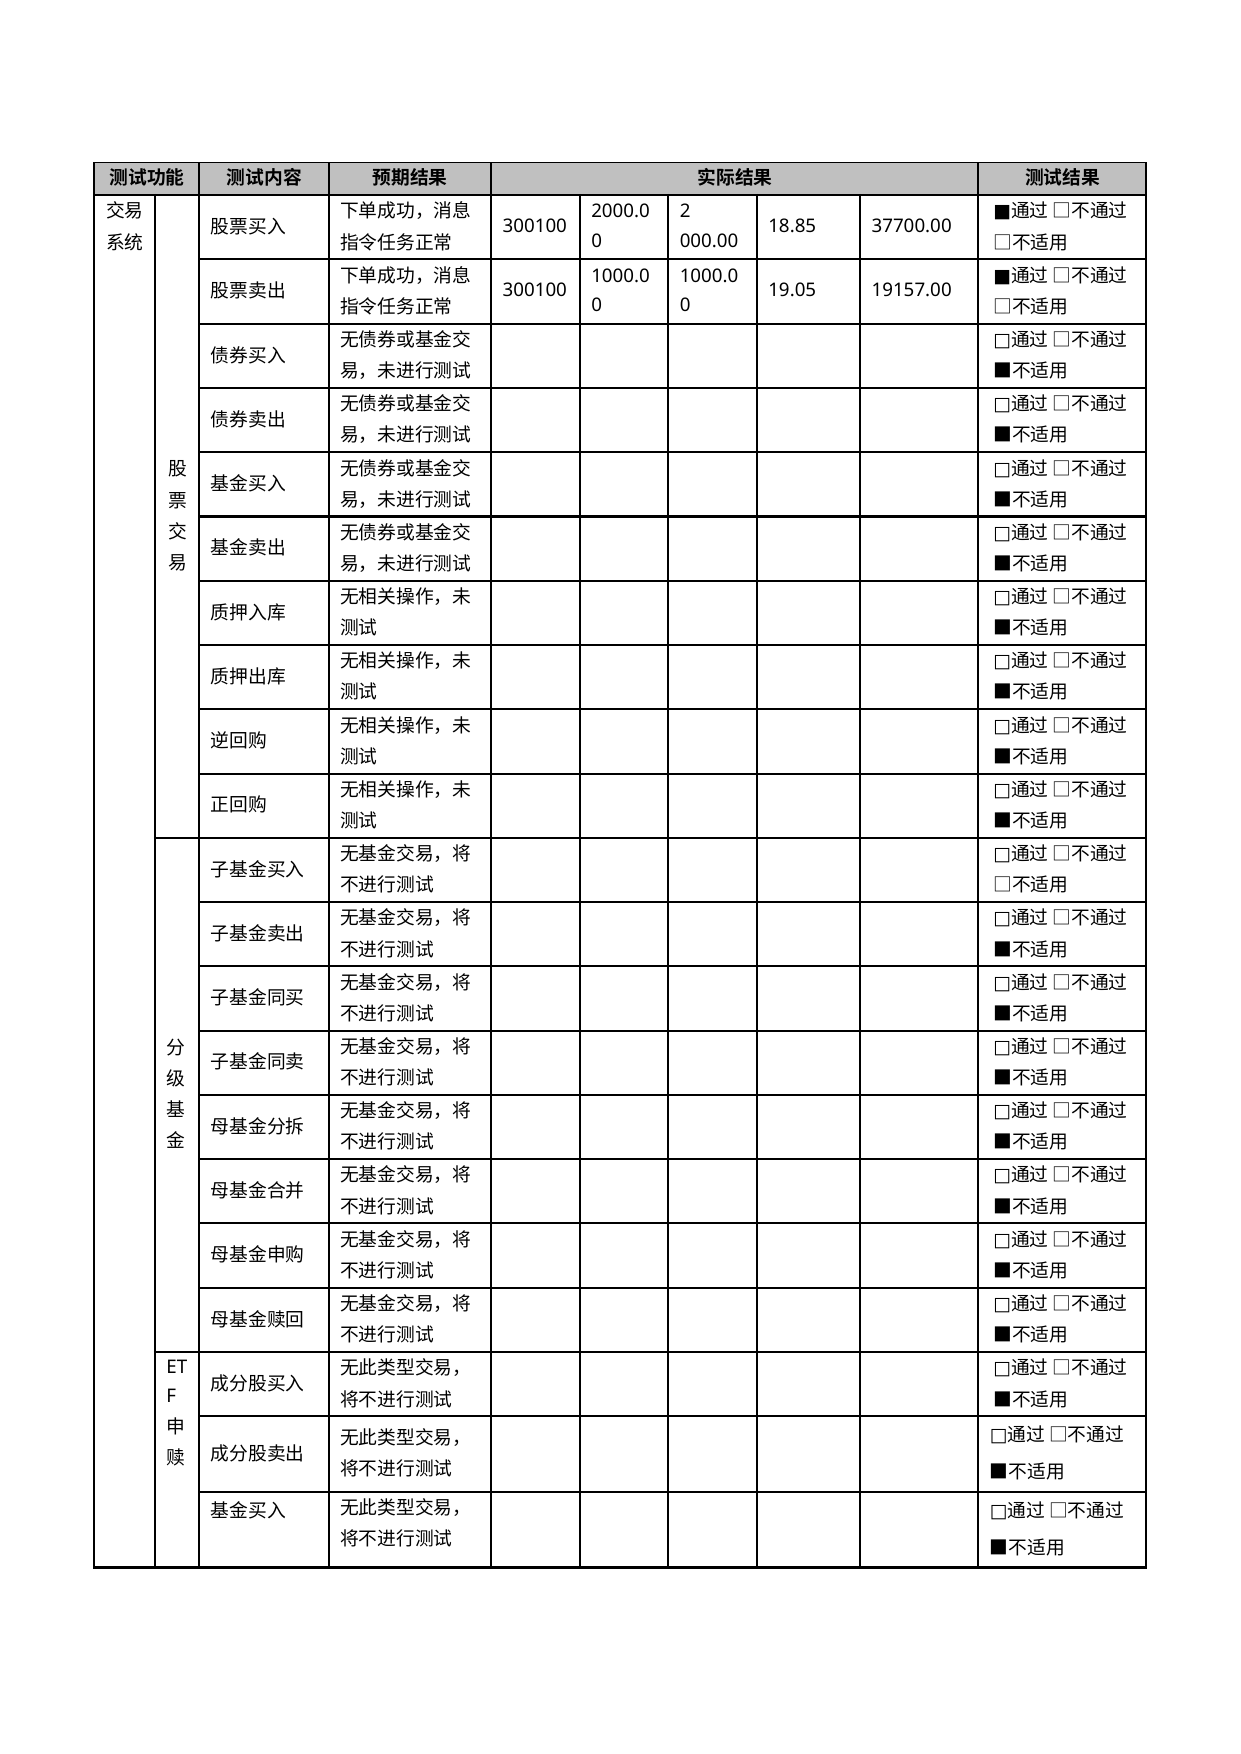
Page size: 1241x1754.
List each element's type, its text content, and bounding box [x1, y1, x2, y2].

table_cell 债券买入 [200, 325, 328, 387]
table_cell [492, 1353, 579, 1415]
table_cell □通过 □不通过 ■不适用 [979, 710, 1145, 772]
table_cell [669, 775, 756, 837]
table_cell 18.85 [758, 196, 859, 258]
table_cell □通过 □不通过 ■不适用 [979, 646, 1145, 708]
table_cell [669, 967, 756, 1029]
table_cell [758, 710, 859, 772]
table_cell [492, 1096, 579, 1158]
table_cell [492, 389, 579, 451]
table_cell 股票卖出 [200, 260, 328, 322]
table_cell [492, 967, 579, 1029]
table_cell 无债券或基金交易，未进行测试 [330, 453, 490, 515]
table_cell 基金买入 [200, 453, 328, 515]
table_cell □通过 □不通过 ■不适用 [979, 389, 1145, 451]
table_cell [492, 1032, 579, 1094]
table_cell [581, 582, 667, 644]
table_cell 母基金分拆 [200, 1096, 328, 1158]
table_cell [758, 903, 859, 965]
table_cell [669, 518, 756, 579]
table_cell 成分股卖出 [200, 1417, 328, 1491]
table_header 预期结果 [330, 163, 490, 194]
table_cell 300100 [492, 196, 579, 258]
table_cell 无基金交易，将不进行测试 [330, 1032, 490, 1094]
table_cell 300100 [492, 260, 579, 322]
table_header 测试内容 [200, 163, 328, 194]
table_cell [758, 1493, 859, 1566]
table_cell □通过 □不通过 ■不适用 [979, 325, 1145, 387]
table_header 测试功能 [95, 163, 198, 194]
table_cell [669, 1493, 756, 1566]
table_cell 基金买入 [200, 1493, 328, 1566]
table_cell 无相关操作，未测试 [330, 582, 490, 644]
table_cell 无相关操作，未测试 [330, 646, 490, 708]
table_cell [861, 1493, 977, 1566]
table_cell [758, 967, 859, 1029]
table_cell [581, 518, 667, 579]
table_cell [581, 1417, 667, 1491]
table_cell 股票买入 [200, 196, 328, 258]
table_cell [758, 1289, 859, 1351]
table_cell 无债券或基金交易，未进行测试 [330, 389, 490, 451]
table_cell [492, 325, 579, 387]
table_cell [492, 1289, 579, 1351]
table_cell ■通过 □不通过 □不适用 [979, 196, 1145, 258]
table_cell 股票交易 [156, 196, 198, 837]
table_cell □通过 □不通过 ■不适用 [979, 1289, 1145, 1351]
table_cell [758, 1160, 859, 1222]
table_cell 质押入库 [200, 582, 328, 644]
table_cell [492, 646, 579, 708]
table_cell 无基金交易，将不进行测试 [330, 903, 490, 965]
table_cell [758, 1224, 859, 1287]
table_cell [758, 839, 859, 901]
table_cell [669, 1032, 756, 1094]
table_cell 无债券或基金交易，未进行测试 [330, 518, 490, 579]
table_cell [861, 967, 977, 1029]
table_cell □通过 □不通过 ■不适用 [979, 903, 1145, 965]
table_cell [492, 710, 579, 772]
table_cell □通过 □不通过 ■不适用 [979, 1160, 1145, 1222]
table_cell 无此类型交易，将不进行测试 [330, 1493, 490, 1566]
table_cell □通过 □不通过 ■不适用 [979, 1096, 1145, 1158]
table_cell 无债券或基金交易，未进行测试 [330, 325, 490, 387]
table_cell 母基金赎回 [200, 1289, 328, 1351]
table_header 实际结果 [492, 163, 977, 194]
table_cell [861, 1160, 977, 1222]
table_cell [861, 1289, 977, 1351]
table_cell [669, 1224, 756, 1287]
table_cell [758, 389, 859, 451]
table_cell 正回购 [200, 775, 328, 837]
table_cell [581, 1160, 667, 1222]
table_cell [861, 1417, 977, 1491]
table_cell [861, 1096, 977, 1158]
table_cell 无基金交易，将不进行测试 [330, 1160, 490, 1222]
table_cell [758, 775, 859, 837]
table_cell [581, 1224, 667, 1287]
table_cell [861, 710, 977, 772]
table_cell [669, 903, 756, 965]
table_cell 子基金买入 [200, 839, 328, 901]
table_cell [758, 1417, 859, 1491]
table_cell [861, 1224, 977, 1287]
table_cell [758, 1032, 859, 1094]
table_cell [758, 325, 859, 387]
table_cell [861, 325, 977, 387]
table_cell 基金卖出 [200, 518, 328, 579]
table_cell [669, 582, 756, 644]
table_cell 无基金交易，将不进行测试 [330, 839, 490, 901]
table_cell 下单成功，消息指令任务正常 [330, 196, 490, 258]
table_cell [492, 1493, 579, 1566]
table_cell [581, 1289, 667, 1351]
table_cell 无基金交易，将不进行测试 [330, 1289, 490, 1351]
table_cell [861, 646, 977, 708]
table_cell [669, 389, 756, 451]
table_cell [669, 1289, 756, 1351]
table_cell 分级基金 [156, 839, 198, 1351]
table_cell □通过 □不通过 ■不适用 [979, 1493, 1145, 1566]
table_cell [492, 453, 579, 515]
table_cell 子基金同卖 [200, 1032, 328, 1094]
table_cell 无相关操作，未测试 [330, 710, 490, 772]
table_cell [581, 453, 667, 515]
table_cell 无基金交易，将不进行测试 [330, 1224, 490, 1287]
table_cell 成分股买入 [200, 1353, 328, 1415]
table_cell [669, 1096, 756, 1158]
table_cell [492, 1224, 579, 1287]
table_cell [758, 518, 859, 579]
table_cell [669, 710, 756, 772]
table_cell 无基金交易，将不进行测试 [330, 1096, 490, 1158]
table_cell □通过 □不通过 ■不适用 [979, 518, 1145, 579]
table_cell [581, 325, 667, 387]
table_cell 2000.00 [669, 196, 756, 258]
table_cell [581, 903, 667, 965]
table_cell [758, 453, 859, 515]
table_cell 无此类型交易，将不进行测试 [330, 1353, 490, 1415]
table_cell [581, 389, 667, 451]
table_cell [581, 967, 667, 1029]
table_cell □通过 □不通过 ■不适用 [979, 1417, 1145, 1491]
table_cell □通过 □不通过 □不适用 [979, 839, 1145, 901]
table_cell [492, 775, 579, 837]
table_cell [861, 582, 977, 644]
table_cell [861, 775, 977, 837]
table_cell [861, 839, 977, 901]
table_cell [669, 646, 756, 708]
table_cell [492, 903, 579, 965]
table_cell 19157.00 [861, 260, 977, 322]
table_cell 19.05 [758, 260, 859, 322]
table_cell [492, 1417, 579, 1491]
table_cell 无此类型交易，将不进行测试 [330, 1417, 490, 1491]
table_cell 质押出库 [200, 646, 328, 708]
table_cell ETF申赎 [156, 1353, 198, 1566]
table_cell [581, 1096, 667, 1158]
table_cell 母基金申购 [200, 1224, 328, 1287]
table_cell □通过 □不通过 ■不适用 [979, 582, 1145, 644]
table_cell 母基金合并 [200, 1160, 328, 1222]
table_cell [758, 646, 859, 708]
table_cell [861, 903, 977, 965]
table_cell □通过 □不通过 ■不适用 [979, 775, 1145, 837]
table_cell [758, 582, 859, 644]
table_cell 37700.00 [861, 196, 977, 258]
table_cell [581, 710, 667, 772]
table_cell [581, 1493, 667, 1566]
table_cell □通过 □不通过 ■不适用 [979, 453, 1145, 515]
table_cell [669, 839, 756, 901]
table_cell [669, 1160, 756, 1222]
table_header 测试结果 [979, 163, 1145, 194]
table_cell [581, 646, 667, 708]
table_cell □通过 □不通过 ■不适用 [979, 1224, 1145, 1287]
table_cell 债券卖出 [200, 389, 328, 451]
table_cell 1000.00 [669, 260, 756, 322]
table_cell □通过 □不通过 ■不适用 [979, 1032, 1145, 1094]
table_cell [861, 389, 977, 451]
table_cell [492, 582, 579, 644]
table_cell [669, 325, 756, 387]
table_cell [758, 1353, 859, 1415]
table_cell [492, 839, 579, 901]
table_cell [581, 839, 667, 901]
table_cell [758, 1096, 859, 1158]
table_cell 子基金同买 [200, 967, 328, 1029]
table_cell 无相关操作，未测试 [330, 775, 490, 837]
table_cell [861, 1353, 977, 1415]
table_cell [861, 1032, 977, 1094]
table_cell [861, 453, 977, 515]
table_cell [581, 775, 667, 837]
table_cell [492, 1160, 579, 1222]
table_cell □通过 □不通过 ■不适用 [979, 1353, 1145, 1415]
table_cell 交易系统 [95, 196, 154, 1566]
table_cell 子基金卖出 [200, 903, 328, 965]
table_cell 下单成功，消息指令任务正常 [330, 260, 490, 322]
table_cell [581, 1032, 667, 1094]
table_cell ■通过 □不通过 □不适用 [979, 260, 1145, 322]
table_cell 1000.00 [581, 260, 667, 322]
table_cell □通过 □不通过 ■不适用 [979, 967, 1145, 1029]
table_cell [861, 518, 977, 579]
table_cell [669, 453, 756, 515]
table_cell 逆回购 [200, 710, 328, 772]
table_cell [492, 518, 579, 579]
table_cell [581, 1353, 667, 1415]
table_cell [669, 1417, 756, 1491]
table_cell 2000.00 [581, 196, 667, 258]
table_cell 无基金交易，将不进行测试 [330, 967, 490, 1029]
table_cell [669, 1353, 756, 1415]
